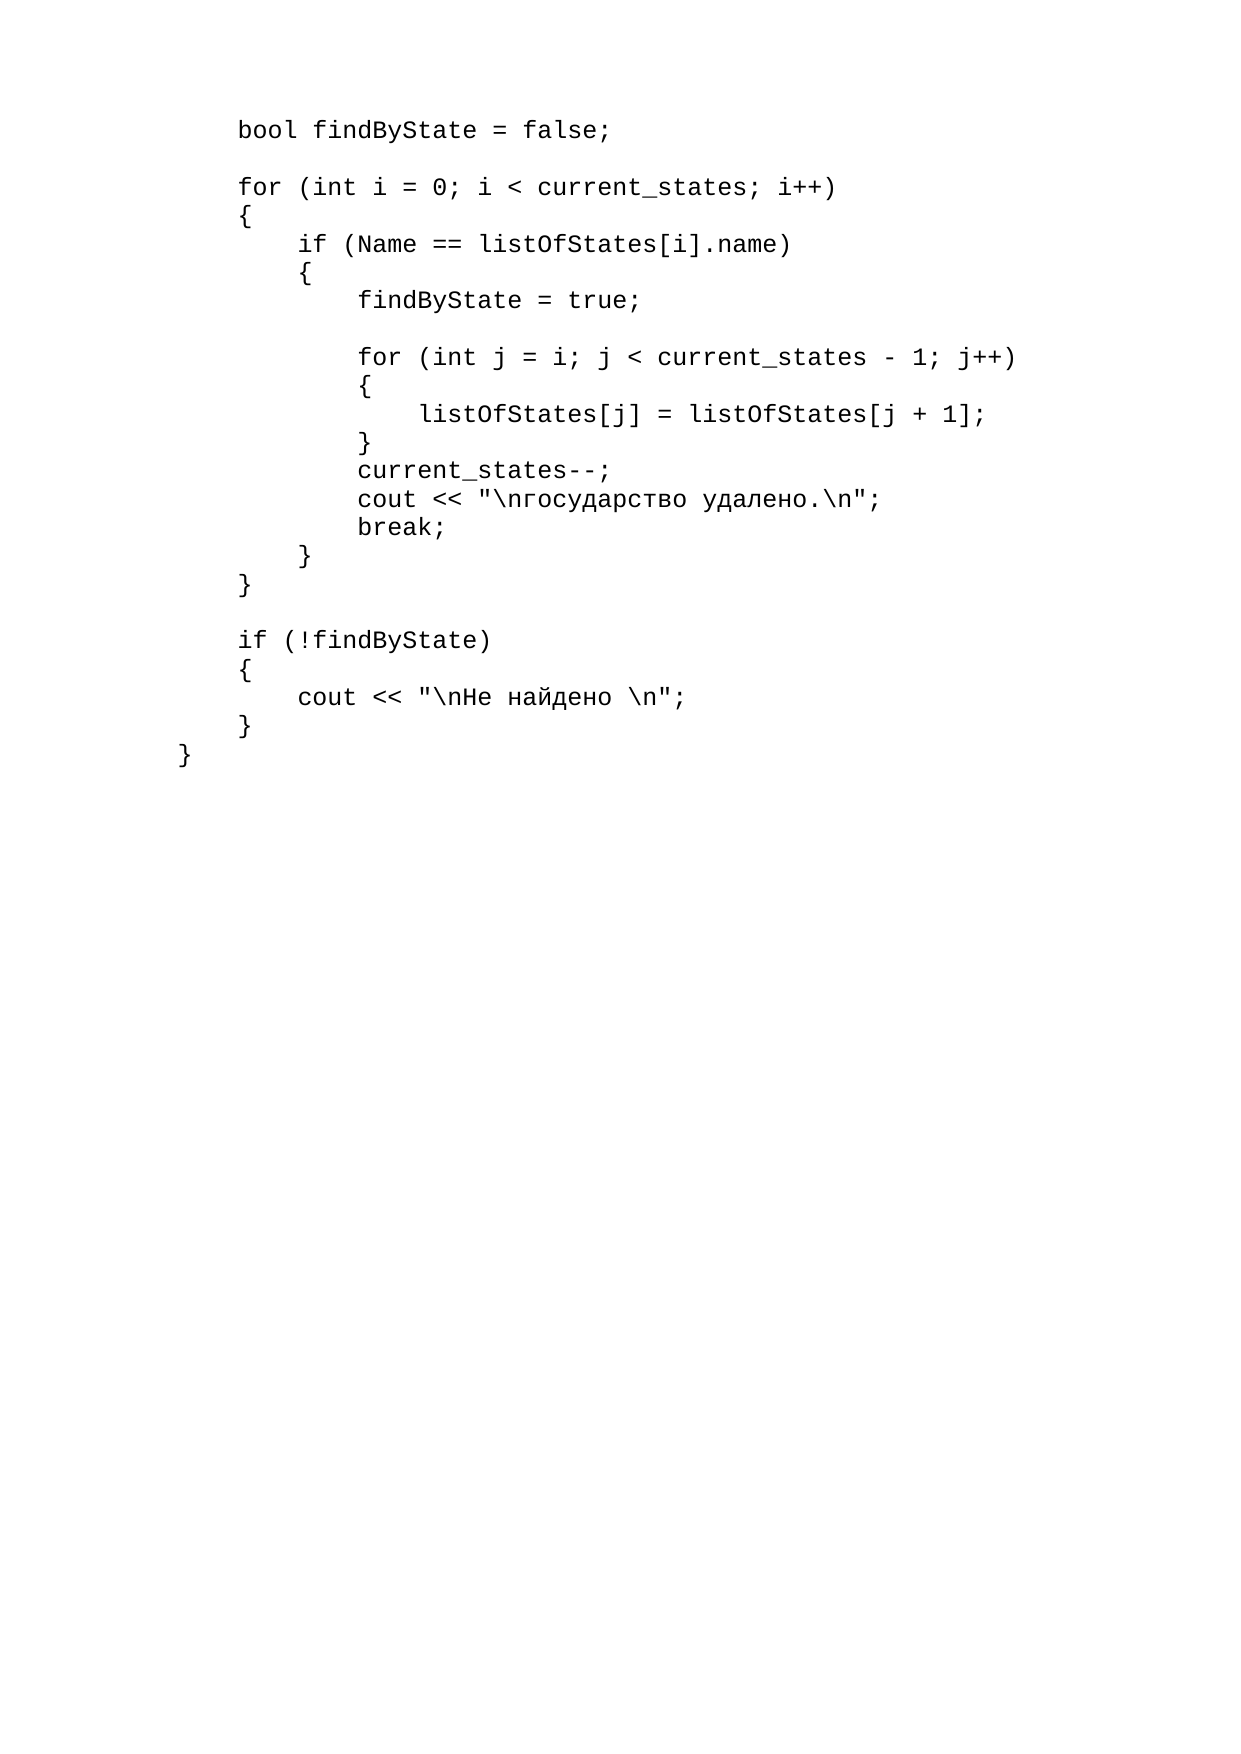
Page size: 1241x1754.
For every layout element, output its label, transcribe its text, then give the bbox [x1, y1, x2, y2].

text findByState = true; [177, 288, 1152, 316]
text cout << "\nНе найдено \n"; [177, 685, 1152, 713]
text { [177, 373, 1152, 401]
text } [177, 741, 1152, 770]
text break; [177, 515, 1152, 543]
text { [177, 656, 1152, 685]
text for (int i = 0; i < current_states; i++) [177, 175, 1152, 203]
text for (int j = i; j < current_states - 1; j++) [177, 345, 1152, 373]
text cout << "\nгосударство удалено.\n"; [177, 486, 1152, 515]
text { [177, 260, 1152, 288]
text { [177, 203, 1152, 231]
text if (Name == listOfStates[i].name) [177, 231, 1152, 260]
text bool findByState = false; [177, 118, 1152, 146]
text } [177, 430, 1152, 458]
text current_states--; [177, 458, 1152, 486]
text } [177, 713, 1152, 741]
text listOfStates[j] = listOfStates[j + 1]; [177, 401, 1152, 430]
text if (!findByState) [177, 628, 1152, 656]
text } [177, 571, 1152, 600]
text } [177, 543, 1152, 571]
